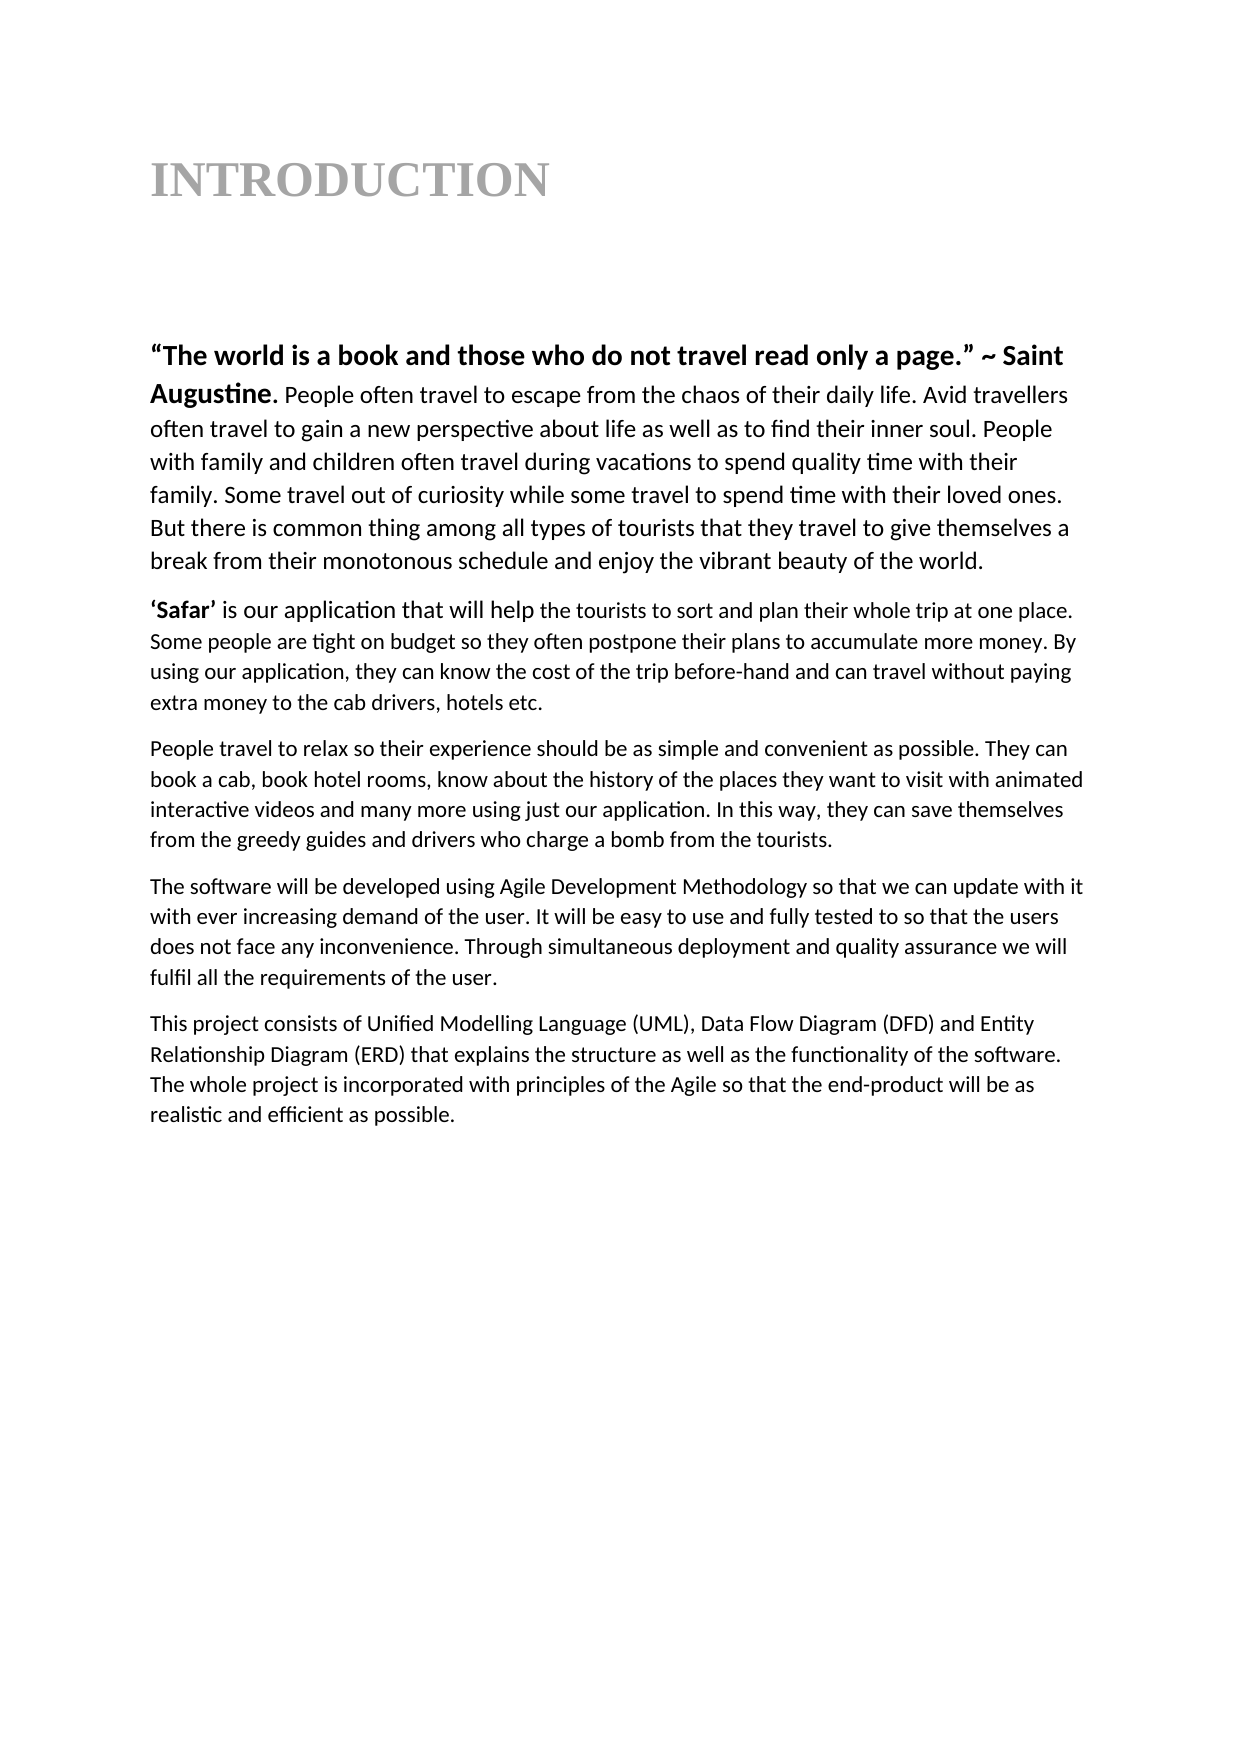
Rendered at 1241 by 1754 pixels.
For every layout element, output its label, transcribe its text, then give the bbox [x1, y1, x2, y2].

text The software will be developed using Agile Development Methodology so that we can update with it with ever increasing demand of the user. It will be easy to use and fully tested to so that the users does not face any inconvenience. Through simultaneous deployment and quality assurance we will fulfil all the requirements of the user. [150, 872, 1090, 991]
text “The world is a book and those who do not travel read only a page.” ~ Saint Augustine. People often travel to escape from the chaos of their daily life. Avid travellers often travel to gain a new perspective about life as well as to find their inner soul. People with family and children often travel during vacations to spend quality time with their family. Some travel out of curiosity while some travel to spend time with their loved ones. But there is common thing among all types of tourists that they travel to give themselves a break from their monotonous schedule and enjoy the vibrant beauty of the world. [150, 337, 1090, 575]
subtitle INTRODUCTION [150, 150, 1090, 207]
text This project consists of Unified Modelling Language (UML), Data Flow Diagram (DFD) and Entity Relationship Diagram (ERD) that explains the structure as well as the functionality of the software. The whole project is incorporated with principles of the Agile so that the end-product will be as realistic and efficient as possible. [150, 1009, 1090, 1128]
text ‘Safar’ is our application that will help the tourists to sort and plan their whole trip at one place. Some people are tight on budget so they often postpone their plans to accumulate more money. By using our application, they can know the cost of the trip before-hand and can travel without paying extra money to the cab drivers, hotels etc. [150, 594, 1090, 716]
text People travel to relax so their experience should be as simple and convenient as possible. They can book a cab, book hotel rooms, know about the history of the places they want to visit with animated interactive videos and many more using just our application. In this way, they can save themselves from the greedy guides and drivers who charge a bomb from the tourists. [150, 734, 1090, 853]
